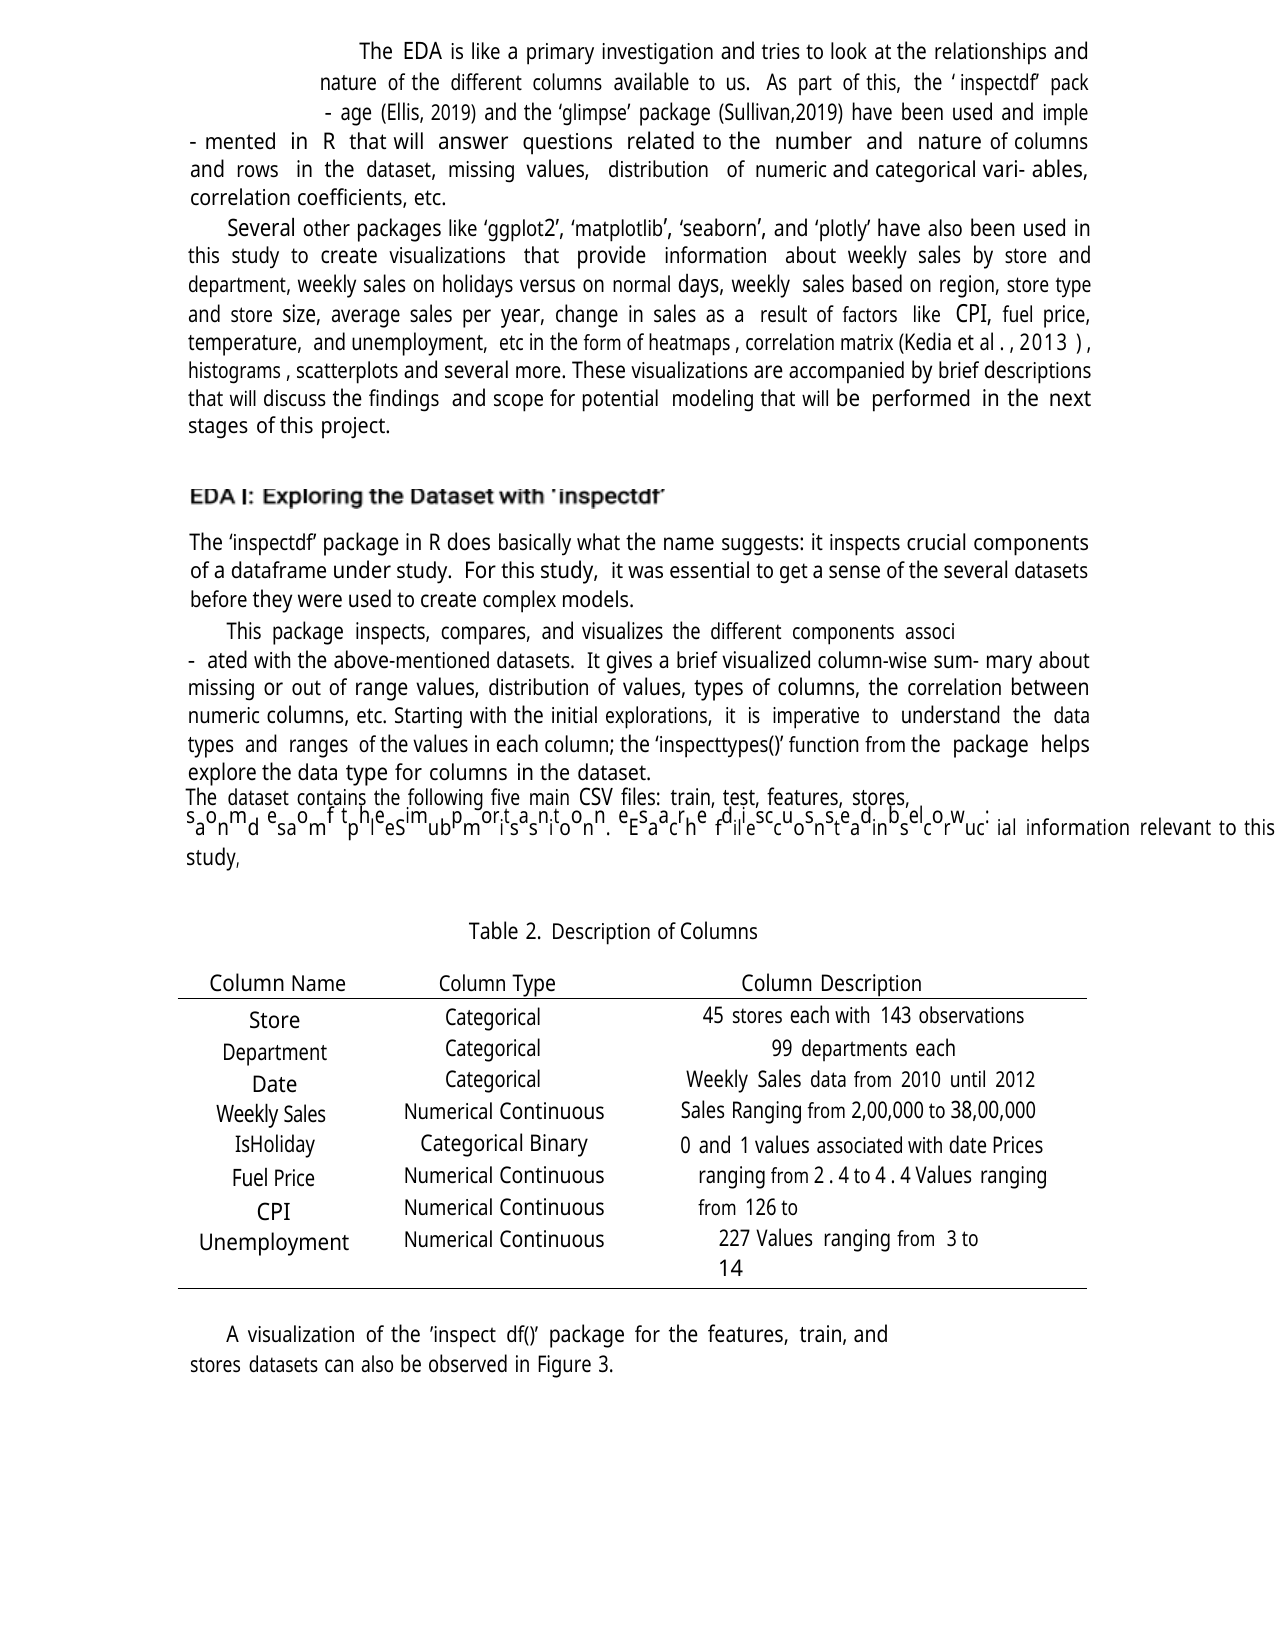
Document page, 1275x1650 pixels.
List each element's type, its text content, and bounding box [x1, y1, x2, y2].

text Table 2. Description of Columns [469, 915, 1275, 946]
table_header Categorical Categorical Categorical Numerical Continuous Categorical Binary Numerical Continuous Numerical Continuous Numerical Continuous [370, 999, 637, 1288]
list age (Ellis, 2019) and the ‘glimpse’ package (Sullivan,2019) have been used and imple [164, 96, 1088, 126]
text saonmd esaomf tphleeSimubpmoritsasnitoonn. eEsaacrhe fdiliesccuosnsteadinbselcorwuc: ial information relevant to this study, [186, 811, 1275, 872]
list mented in R that will answer questions related to the number and nature of columns and rows in the dataset, missing values, distribution of numeric and categorical vari- ables, correlation coefficients, etc. [189, 127, 1089, 212]
table_header 45 stores each with 143 observations 99 departments each Weekly Sales data from 2010 until 2012 Sales Ranging from 2,00,000 to 38,00,000 0 and 1 values associated with date Prices ranging from 2 . 4 to 4 . 4 Values ranging from 126 to 227 Values ranging from 3 to 14 [637, 999, 1087, 1288]
table_header Store Department Date Weekly Sales IsHoliday Fuel Price CPI Unemployment [178, 999, 369, 1288]
list ated with the above-mentioned datasets. It gives a brief visualized column-wise sum- mary about missing or out of range values, distribution of values, types of columns, the correlation between numeric columns, etc. Starting with the initial explorations, it is imperative to understand the data types and ranges of the values in each column; the ‘inspecttypes()’ function from the package helps explore the data type for columns in the dataset. [188, 646, 1090, 787]
text The ‘inspectdf’ package in R does basically what the name suggests: it inspects crucial components of a dataframe under study. For this study, it was essential to get a sense of the several datasets before they were used to create complex models. [189, 527, 1089, 614]
text The EDA is like a primary investigation and tries to look at the relationships and [164, 34, 1088, 66]
text nature of the different columns available to us. As part of this, the ‘ inspectdf’ pack [164, 66, 1088, 96]
text The dataset contains the following five main CSV files: train, test, features, stores, [185, 787, 1275, 811]
text This package inspects, compares, and visualizes the different components associ [226, 614, 1275, 645]
text A visualization of the ’inspect df()’ package for the features, train, and [226, 1317, 1275, 1348]
text Column Name Column Type Column Description [209, 967, 1275, 998]
picture [190, 489, 665, 509]
text stores datasets can also be observed in Figure 3. [190, 1348, 1275, 1379]
text Several other packages like ‘ggplot2’, ‘matplotlib’, ‘seaborn’, and ‘plotly’ have also been used in this study to create visualizations that provide information about weekly sales by store and department, weekly sales on holidays versus on normal days, weekly sales based on region, store type and store size, average sales per year, change in sales as a result of factors like CPI, fuel price, temperature, and unemployment, etc in the form of heatmaps , correlation matrix (Kedia et al . , 2013 ) , histograms , scatterplots and several more. These visualizations are accompanied by brief descriptions that will discuss the findings and scope for potential modeling that will be performed in the next stages of this project. [188, 212, 1091, 439]
